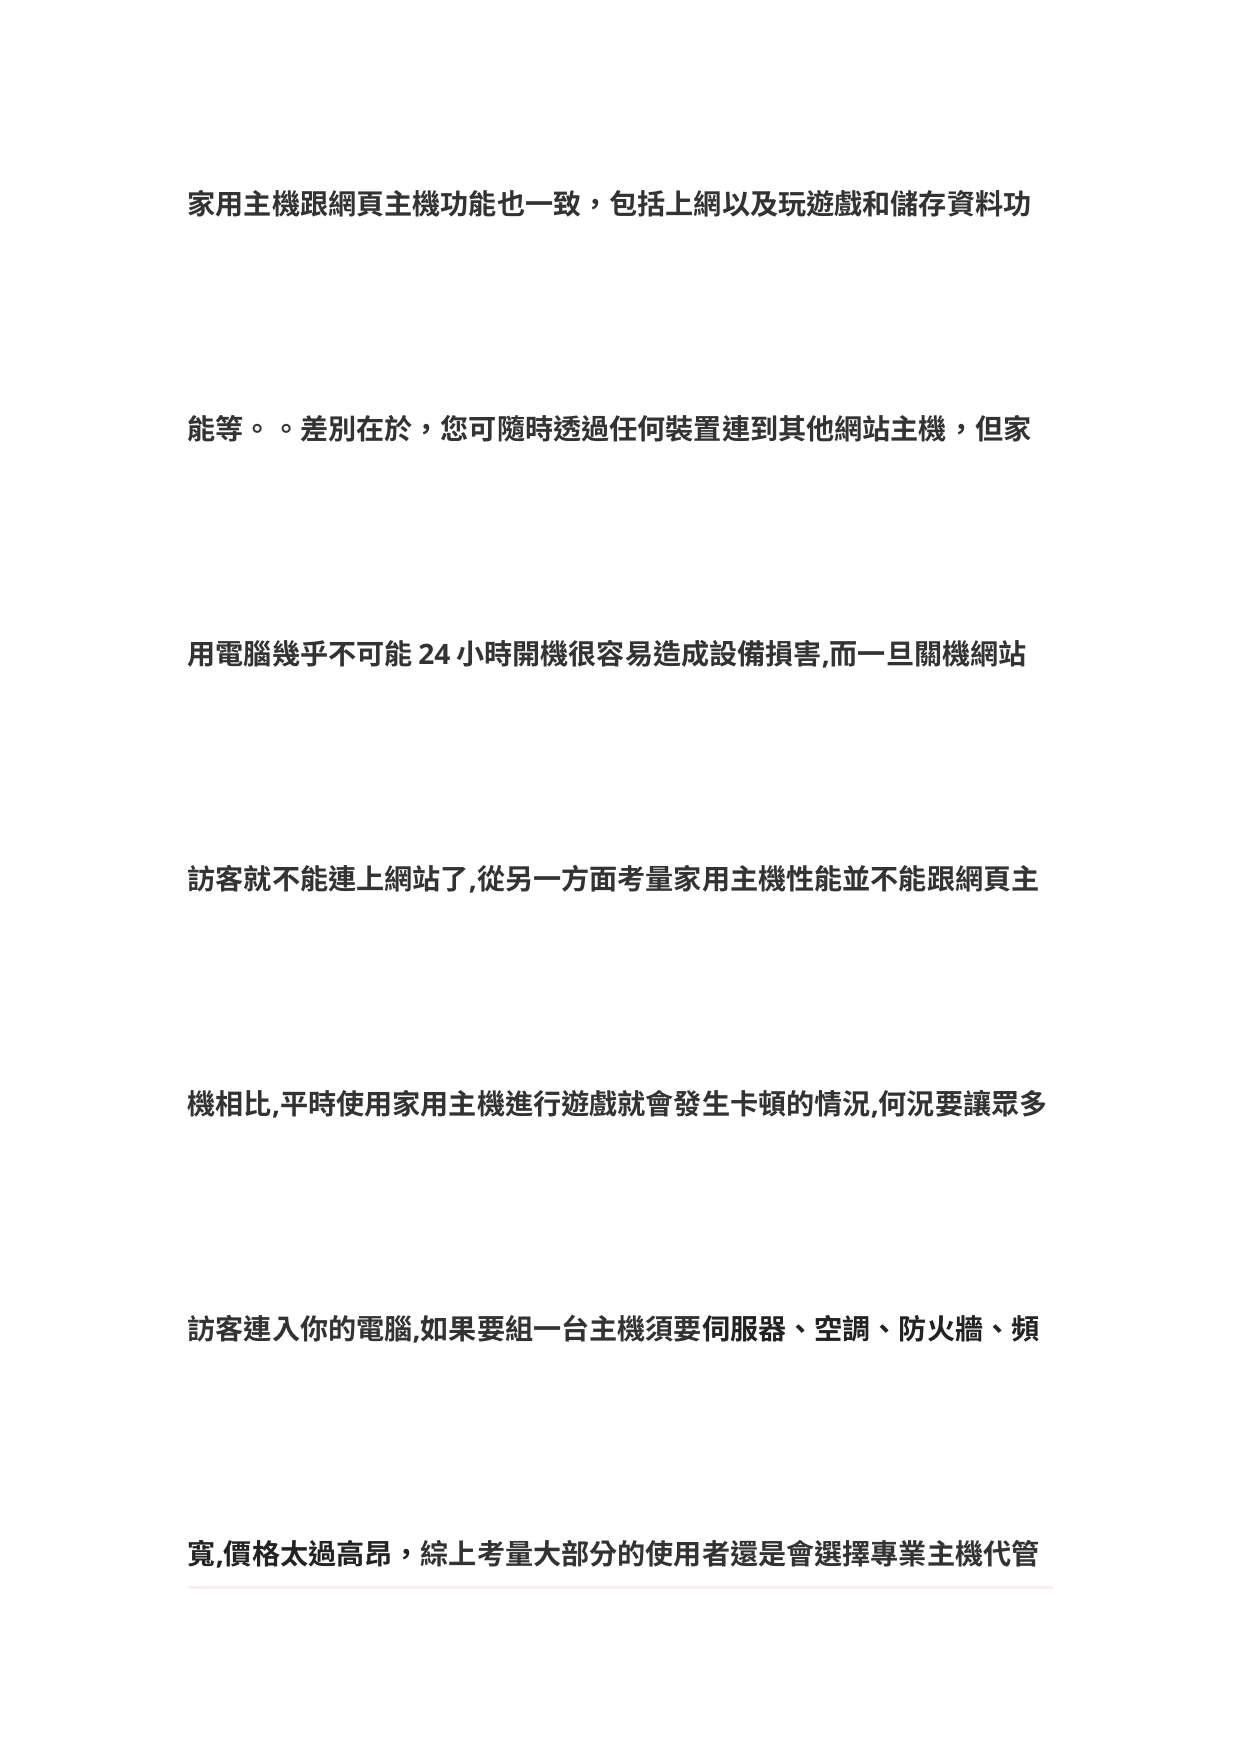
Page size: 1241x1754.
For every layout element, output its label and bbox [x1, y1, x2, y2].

subtitle [187, 164, 1053, 1589]
